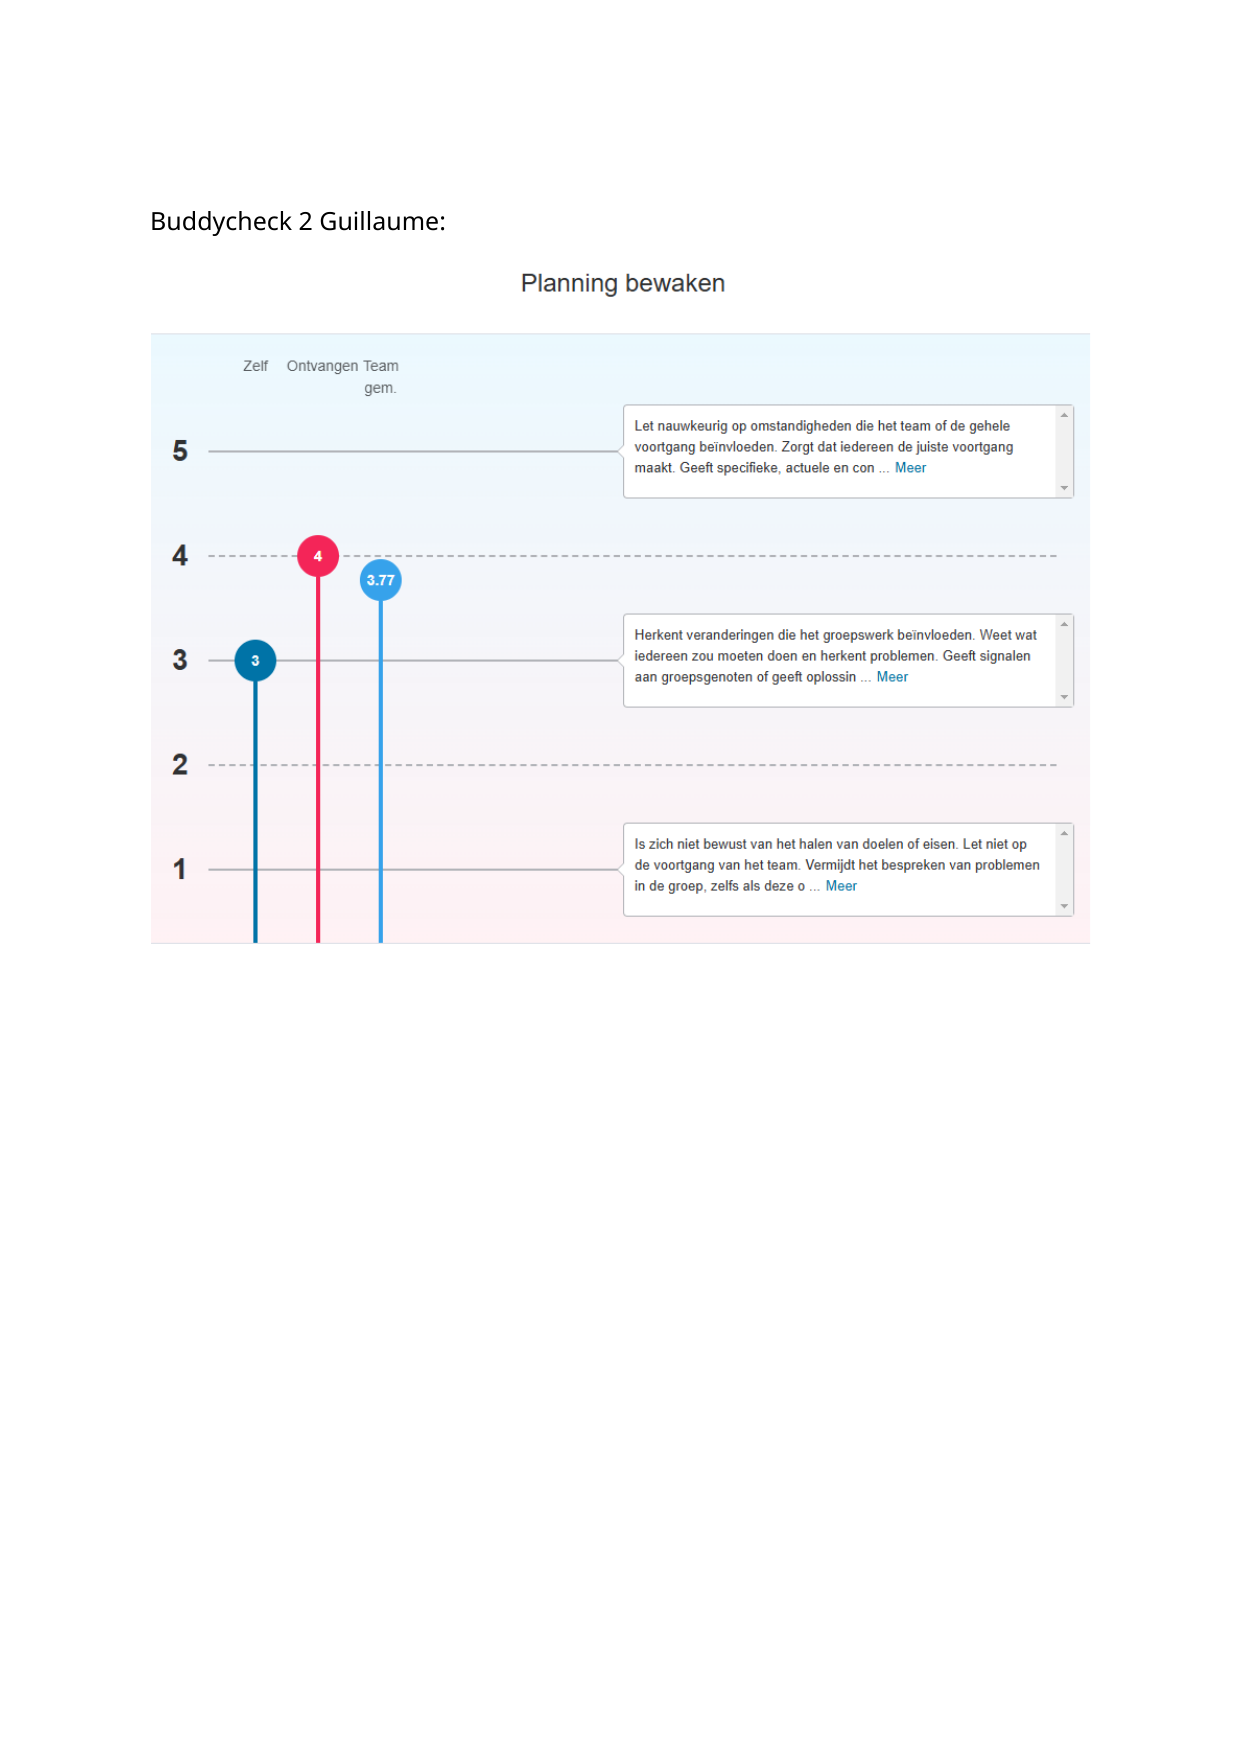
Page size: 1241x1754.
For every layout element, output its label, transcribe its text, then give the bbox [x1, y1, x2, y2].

picture [150, 256, 1091, 946]
text Buddycheck 2 Guillaume: [150, 203, 1090, 237]
